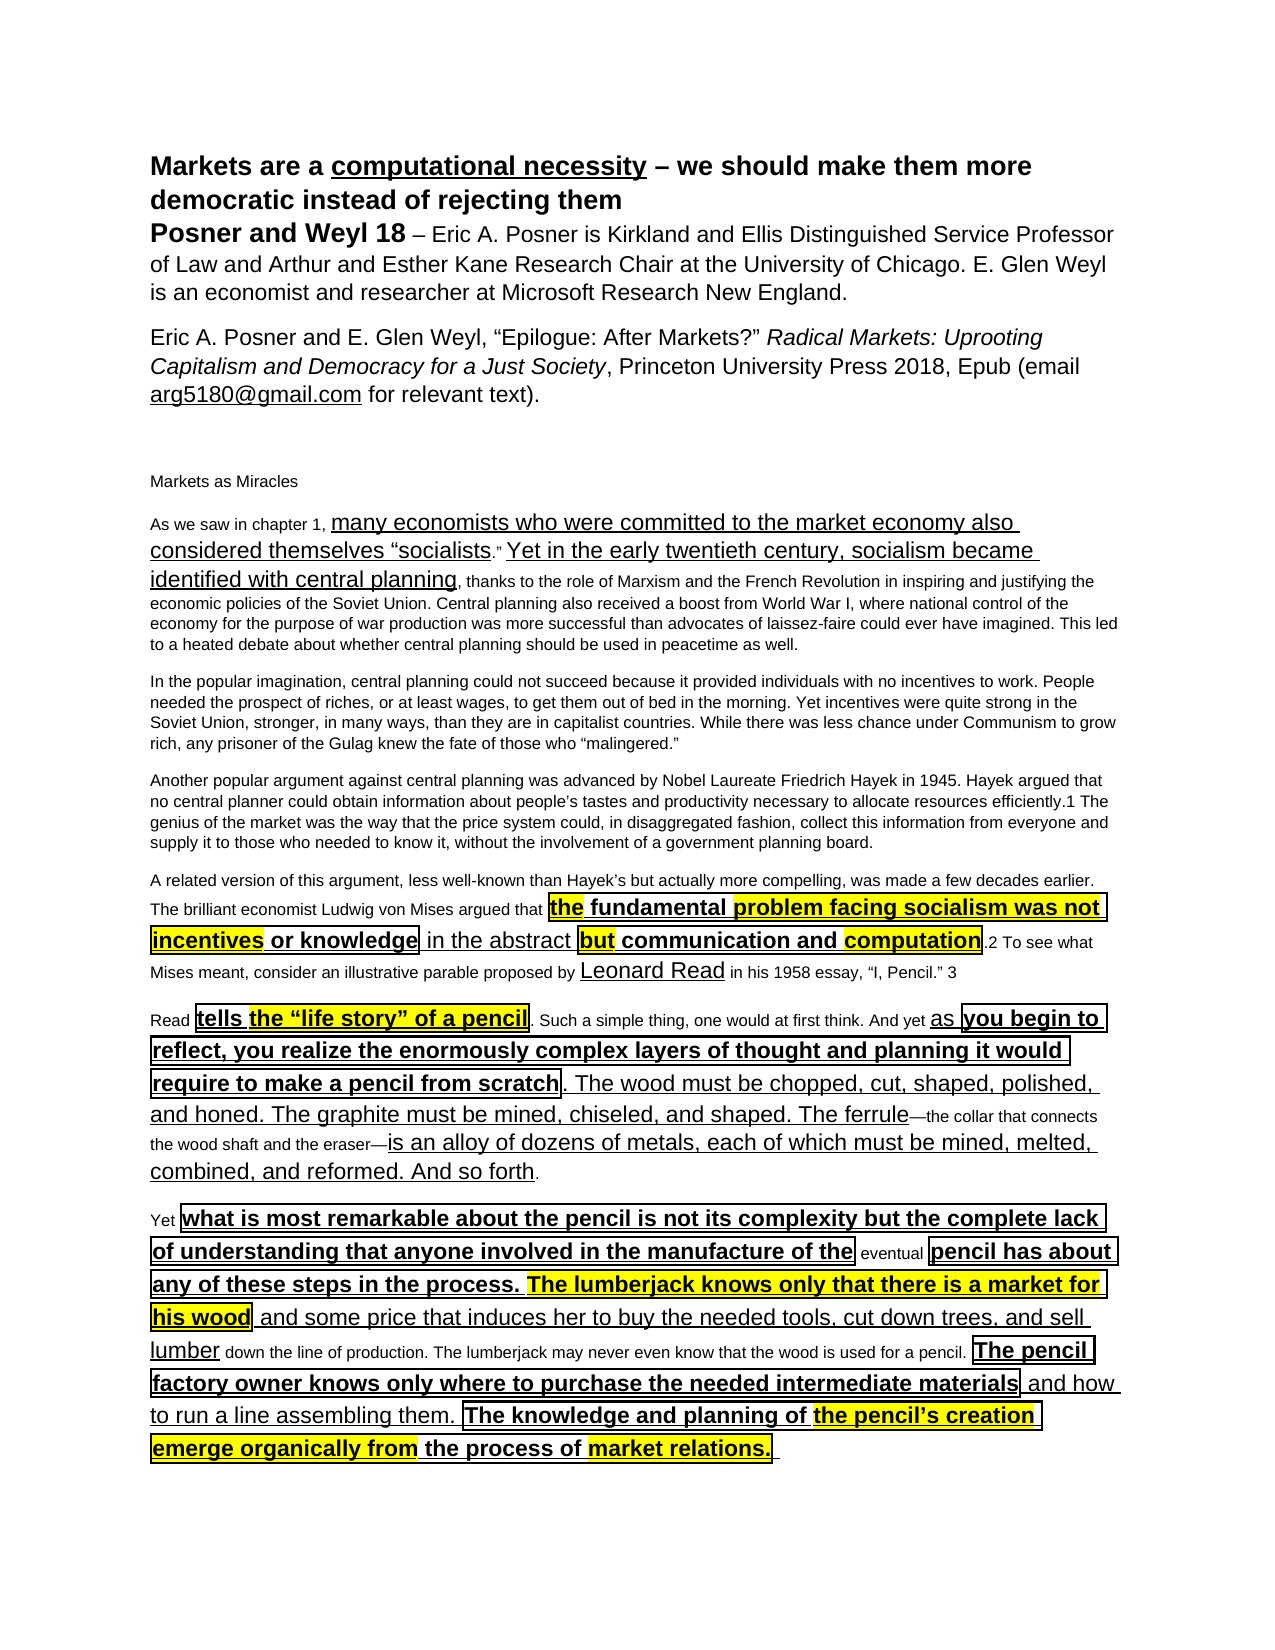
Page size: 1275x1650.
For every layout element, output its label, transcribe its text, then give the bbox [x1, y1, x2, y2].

text Read tells the “life story” of a pencil. Such a simple thing, one would at first think. And yet as you begin to reflect, you realize the enormously complex layers of thought and planning it would require to make a pencil from scratch. The wood must be chopped, cut, shaped, polished, and honed. The graphite must be mined, chiseled, and shaped. The ferrule—the collar that connects the wood shaft and the eraser—is an alloy of dozens of metals, each of which must be mined, melted, combined, and reformed. And so forth. [150, 1002, 1125, 1184]
text Eric A. Posner and E. Glen Weyl, “Epilogue: After Markets?” Radical Markets: Uprooting Capitalism and Democracy for a Just Society, Princeton University Press 2018, Epub (email arg5180@gmail.com for relevant text). [150, 324, 1125, 408]
subtitle Markets are a computational necessity – we should make them more democratic instead of rejecting them [150, 150, 1125, 215]
text A related version of this argument, less well-known than Hayek’s but actually more compelling, was made a few decades earlier. The brilliant economist Ludwig von Mises argued that the fundamental problem facing socialism was not incentives or knowledge in the abstract but communication and computation.2 To see what Mises meant, consider an illustrative parable proposed by Leonard Read in his 1958 essay, “I, Pencil.” 3 [150, 870, 1125, 984]
text Another popular argument against central planning was advanced by Nobel Laureate Friedrich Hayek in 1945. Hayek argued that no central planner could obtain information about people’s tastes and productivity necessary to allocate resources efficiently.1 The genius of the market was the way that the price system could, in disaggregated fashion, collect this information from everyone and supply it to those who needed to know it, without the involvement of a government planning board. [150, 771, 1125, 852]
text Markets as Miracles [150, 471, 1125, 491]
text In the popular imagination, central planning could not succeed because it provided individuals with no incentives to work. People needed the prospect of riches, or at least wages, to get them out of bed in the morning. Yet incentives were quite strong in the Soviet Union, stronger, in many ways, than they are in capitalist countries. While there was less chance under Communism to grow rich, any prisoner of the Gulag knew the fate of those who “malingered.” [150, 672, 1125, 753]
text Yet what is most remarkable about the pencil is not its complexity but the complete lack of understanding that anyone involved in the manufacture of the eventual pencil has about any of these steps in the process. The lumberjack knows only that there is a market for his wood and some price that induces her to buy the needed tools, cut down trees, and sell lumber down the line of production. The lumberjack may never even know that the wood is used for a pencil. The pencil factory owner knows only where to purchase the needed intermediate materials and how to run a line assembling them. The knowledge and planning of the pencil’s creation emerge organically from the process of market relations. [150, 1203, 1125, 1464]
text As we saw in chapter 1, many economists who were committed to the market economy also considered themselves “socialists.” Yet in the early twentieth century, socialism became identified with central planning, thanks to the role of Marxism and the French Revolution in inspiring and justifying the economic policies of the Soviet Union. Central planning also received a boost from World War I, where national control of the economy for the purpose of war production was more successful than advocates of laissez-faire could ever have imagined. This led to a heated debate about whether central planning should be used in peacetime as well. [150, 509, 1125, 654]
text Posner and Weyl 18 – Eric A. Posner is Kirkland and Ellis Distinguished Service Professor of Law and Arthur and Esther Kane Research Chair at the University of Chicago. E. Glen Weyl is an economist and researcher at Microsoft Research New England. [150, 217, 1125, 306]
